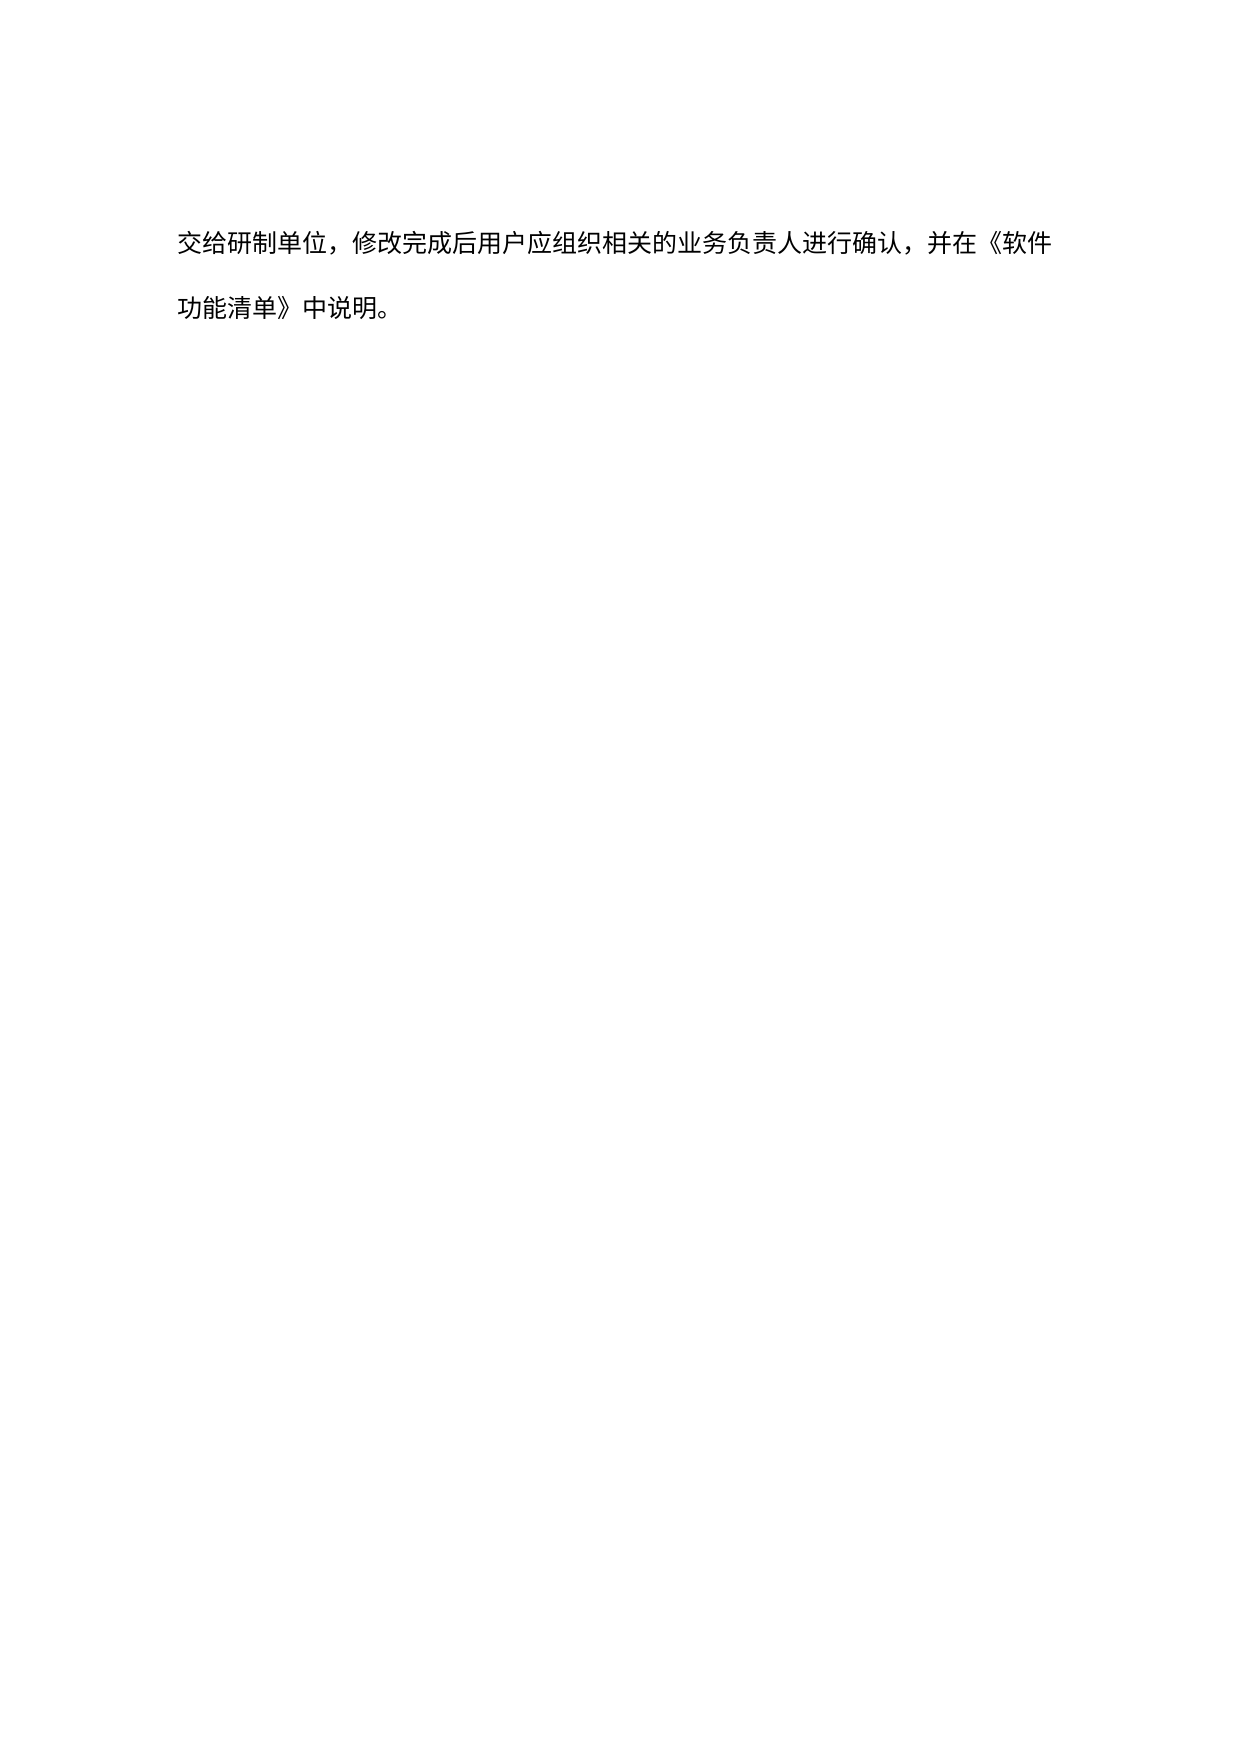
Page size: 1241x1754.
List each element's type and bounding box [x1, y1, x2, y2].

text [177, 209, 1063, 339]
